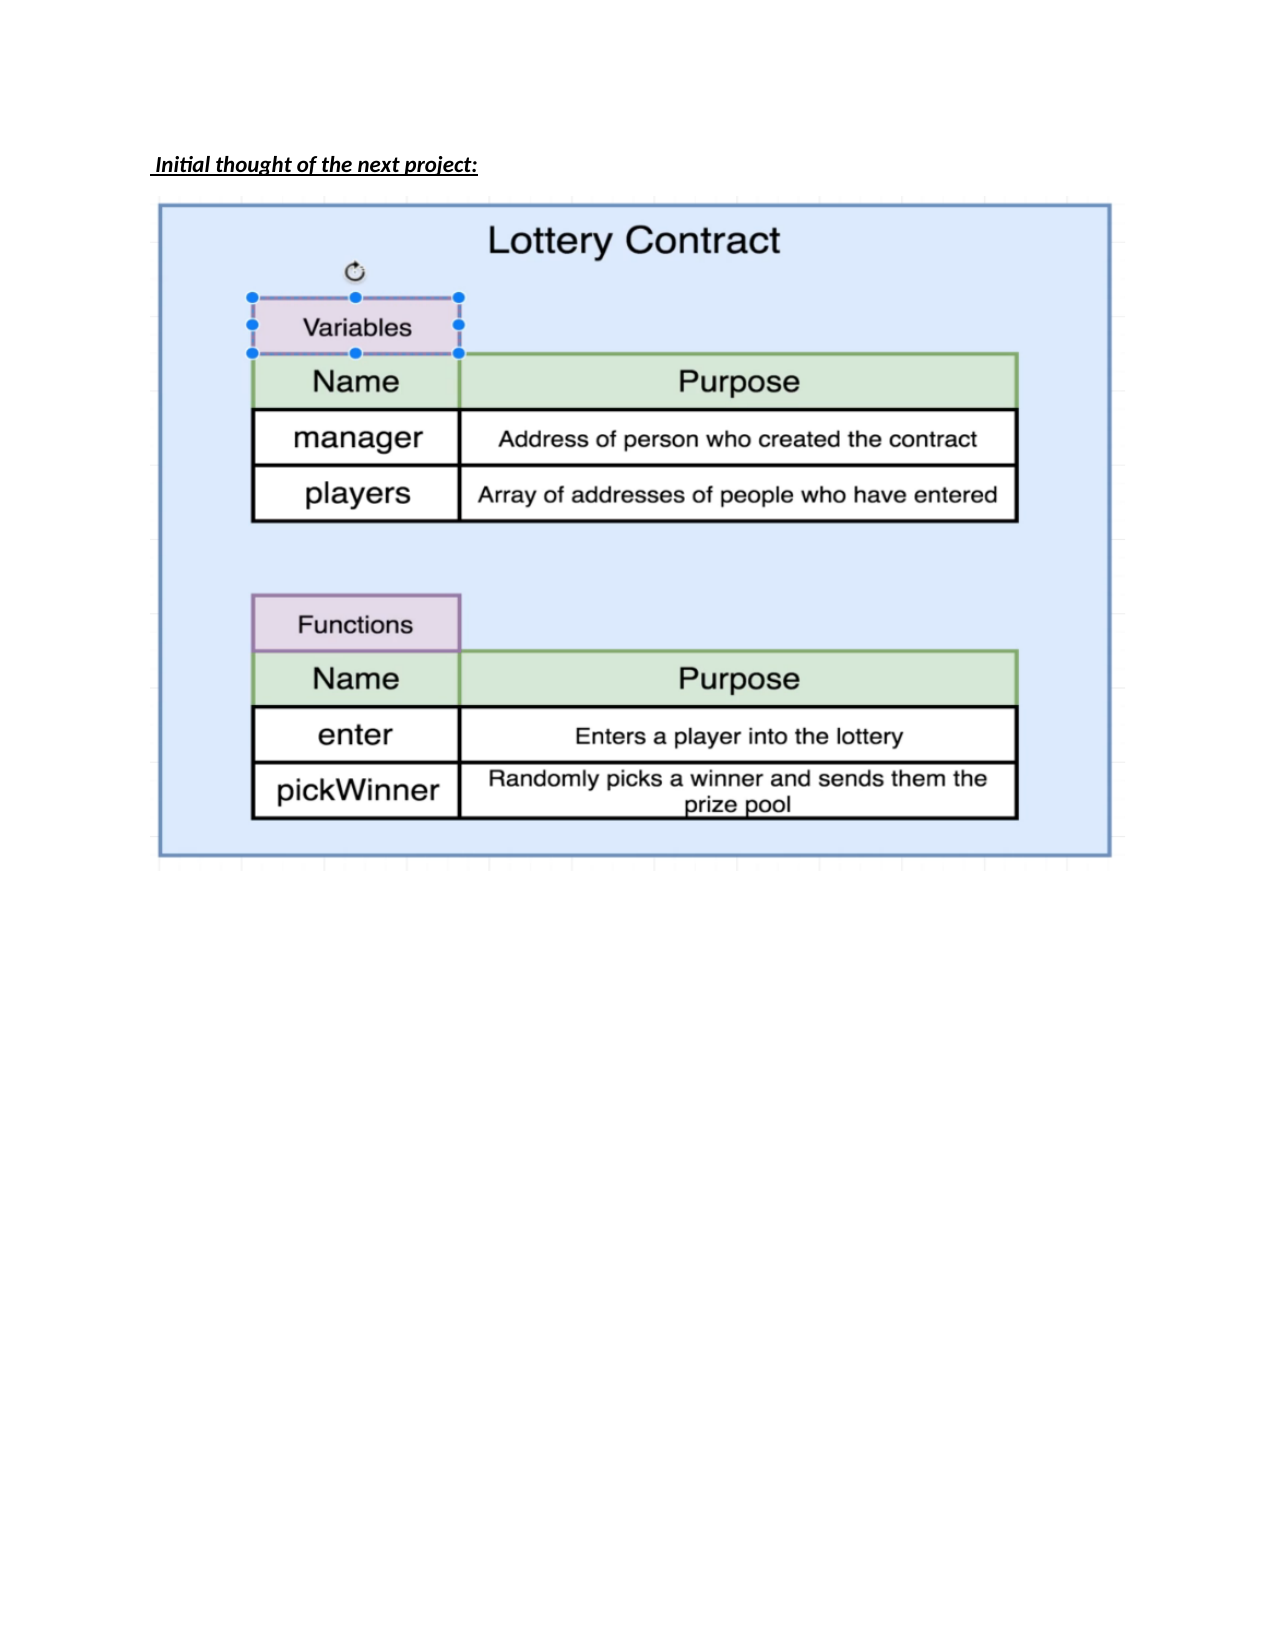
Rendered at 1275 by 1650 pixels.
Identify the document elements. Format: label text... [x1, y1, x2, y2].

text Initial thought of the next project: [150, 150, 1125, 178]
picture [150, 196, 1125, 871]
